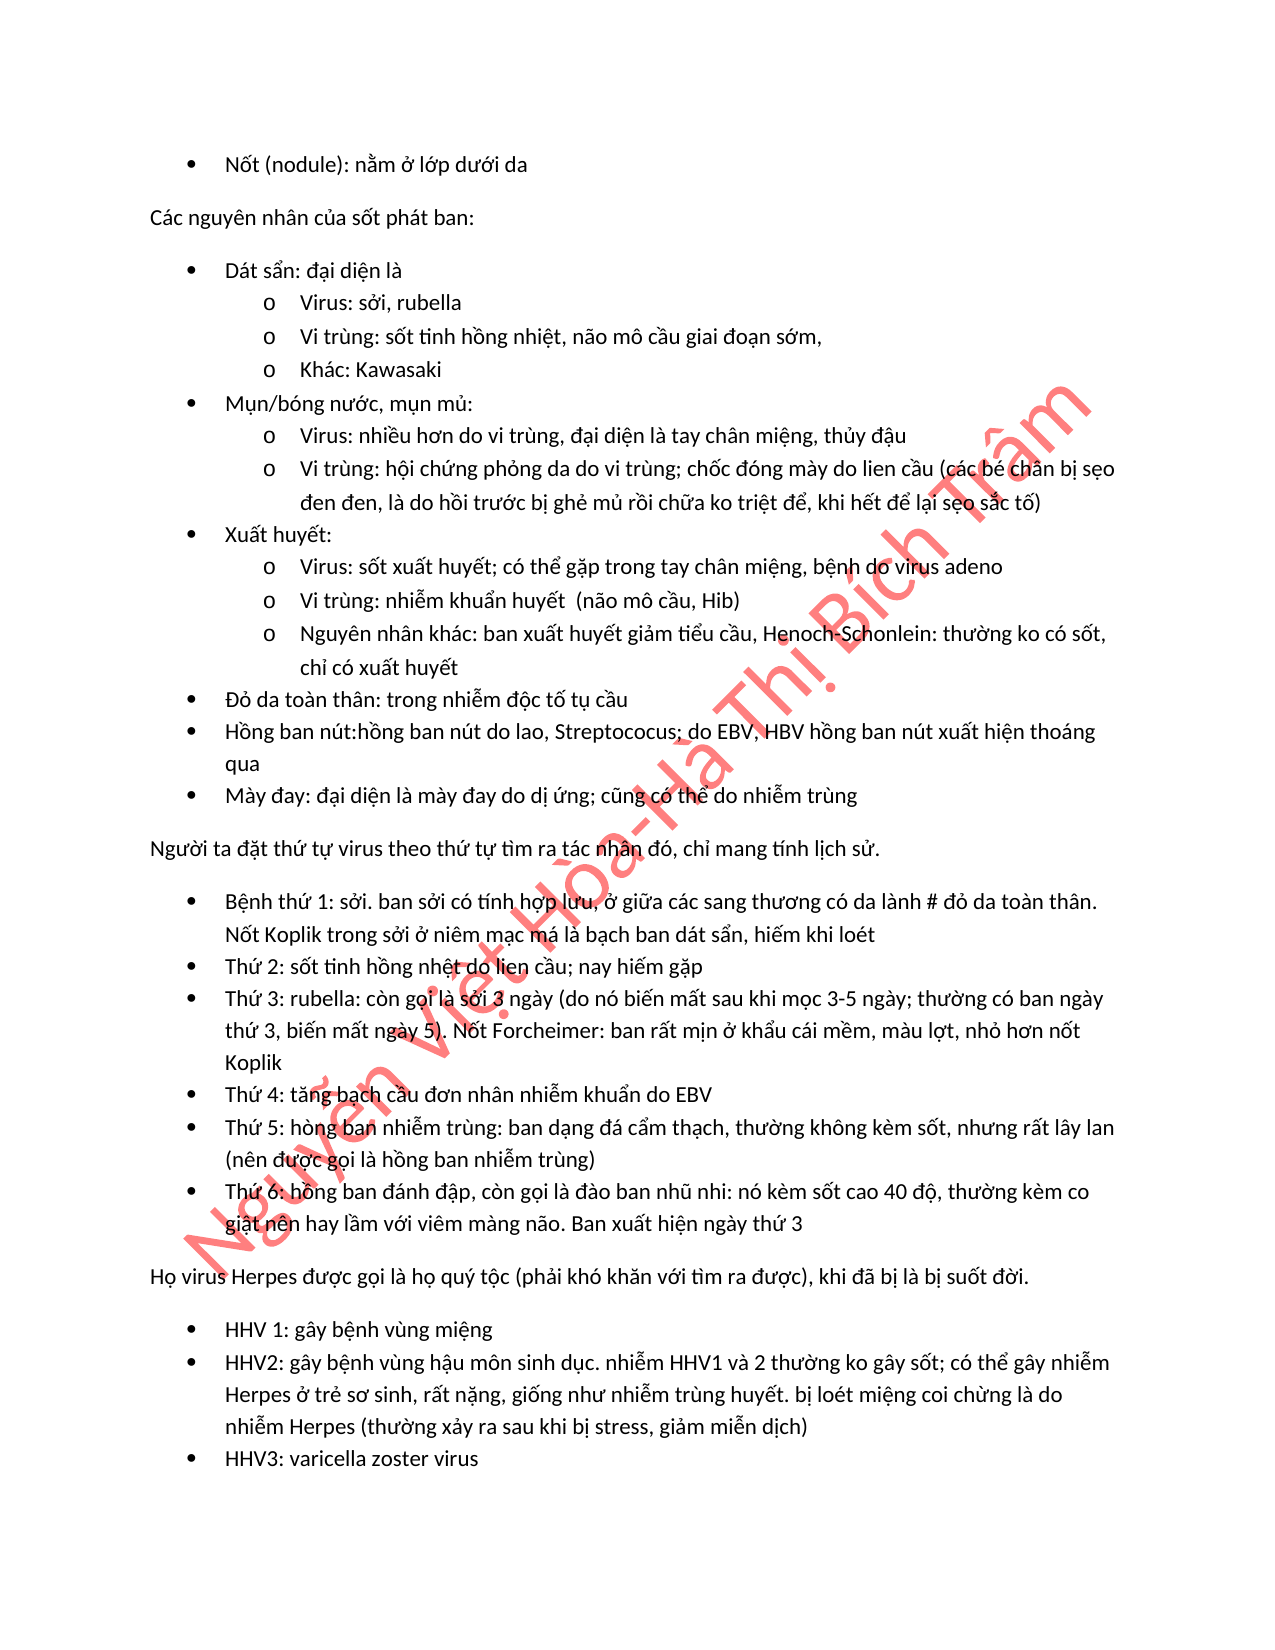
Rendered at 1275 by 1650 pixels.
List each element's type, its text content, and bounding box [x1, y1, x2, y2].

list Thứ 2: sốt tinh hồng nhệt do lien cầu; nay hiếm gặp [187, 952, 1125, 980]
list Xuất huyết: [187, 520, 1125, 548]
list Thứ 3: rubella: còn gọi là sởi 3 ngày (do nó biến mất sau khi mọc 3-5 ngày; thường có ban ngày thứ 3, biến mất ngày 5). Nốt Forcheimer: ban rất mịn ở khẩu cái mềm, màu lợt, nhỏ hơn nốt Koplik [187, 984, 1125, 1076]
list Hồng ban nút:hồng ban nút do lao, Streptococus; do EBV, HBV hồng ban nút xuất hiện thoáng qua [187, 717, 1125, 777]
list Vi trùng: nhiễm khuẩn huyết (não mô cầu, Hib) [262, 586, 1125, 615]
list Khác: Kawasaki [262, 355, 1125, 384]
list Đỏ da toàn thân: trong nhiễm độc tố tụ cầu [187, 685, 1125, 713]
list Nguyên nhân khác: ban xuất huyết giảm tiểu cầu, Henoch-Schonlein: thường ko có sốt, chỉ có xuất huyết [262, 619, 1125, 681]
list Thứ 5: hòng ban nhiễm trùng: ban dạng đá cẩm thạch, thường không kèm sốt, nhưng rất lây lan (nên được gọi là hồng ban nhiễm trùng) [187, 1113, 1125, 1173]
list Virus: sốt xuất huyết; có thể gặp trong tay chân miệng, bệnh do virus adeno [262, 552, 1125, 581]
list Thứ 4: tăng bạch cầu đơn nhân nhiễm khuẩn do EBV [187, 1081, 1125, 1109]
list Thứ 6: hồng ban đánh đập, còn gọi là đào ban nhũ nhi: nó kèm sốt cao 40 độ, thường kèm co giật nên hay lầm với viêm màng não. Ban xuất hiện ngày thứ 3 [187, 1177, 1125, 1237]
list HHV2: gây bệnh vùng hậu môn sinh dục. nhiễm HHV1 và 2 thường ko gây sốt; có thể gây nhiễm Herpes ở trẻ sơ sinh, rất nặng, giống như nhiễm trùng huyết. bị loét miệng coi chừng là do nhiễm Herpes (thường xảy ra sau khi bị stress, giảm miễn dịch) [187, 1348, 1125, 1440]
list Mày đay: đại diện là mày đay do dị ứng; cũng có thể do nhiễm trùng [187, 781, 1125, 809]
list Vi trùng: sốt tinh hồng nhiệt, não mô cầu giai đoạn sớm, [262, 322, 1125, 351]
list Dát sẩn: đại diện là [187, 256, 1125, 284]
list HHV 1: gây bệnh vùng miệng [187, 1315, 1125, 1343]
text Các nguyên nhân của sốt phát ban: [150, 203, 1125, 231]
list HHV3: varicella zoster virus [187, 1444, 1125, 1472]
list Virus: sởi, rubella [262, 288, 1125, 317]
list Nốt (nodule): nằm ở lớp dưới da [187, 150, 1125, 178]
text Họ virus Herpes được gọi là họ quý tộc (phải khó khăn với tìm ra được), khi đã bị là bị suốt đời. [150, 1262, 1125, 1290]
list Virus: nhiều hơn do vi trùng, đại diện là tay chân miệng, thủy đậu [262, 421, 1125, 450]
list Mụn/bóng nước, mụn mủ: [187, 389, 1125, 417]
text Người ta đặt thứ tự virus theo thứ tự tìm ra tác nhân đó, chỉ mang tính lịch sử. [150, 834, 1125, 862]
list Bệnh thứ 1: sởi. ban sởi có tính hợp lưu, ở giữa các sang thương có da lành # đỏ da toàn thân. Nốt Koplik trong sởi ở niêm mạc má là bạch ban dát sẩn, hiếm khi loét [187, 887, 1125, 948]
list Vi trùng: hội chứng phỏng da do vi trùng; chốc đóng mày do lien cầu (các bé chân bị sẹo đen đen, là do hồi trước bị ghẻ mủ rồi chữa ko triệt để, khi hết để lại sẹo sắc tố) [262, 454, 1125, 516]
